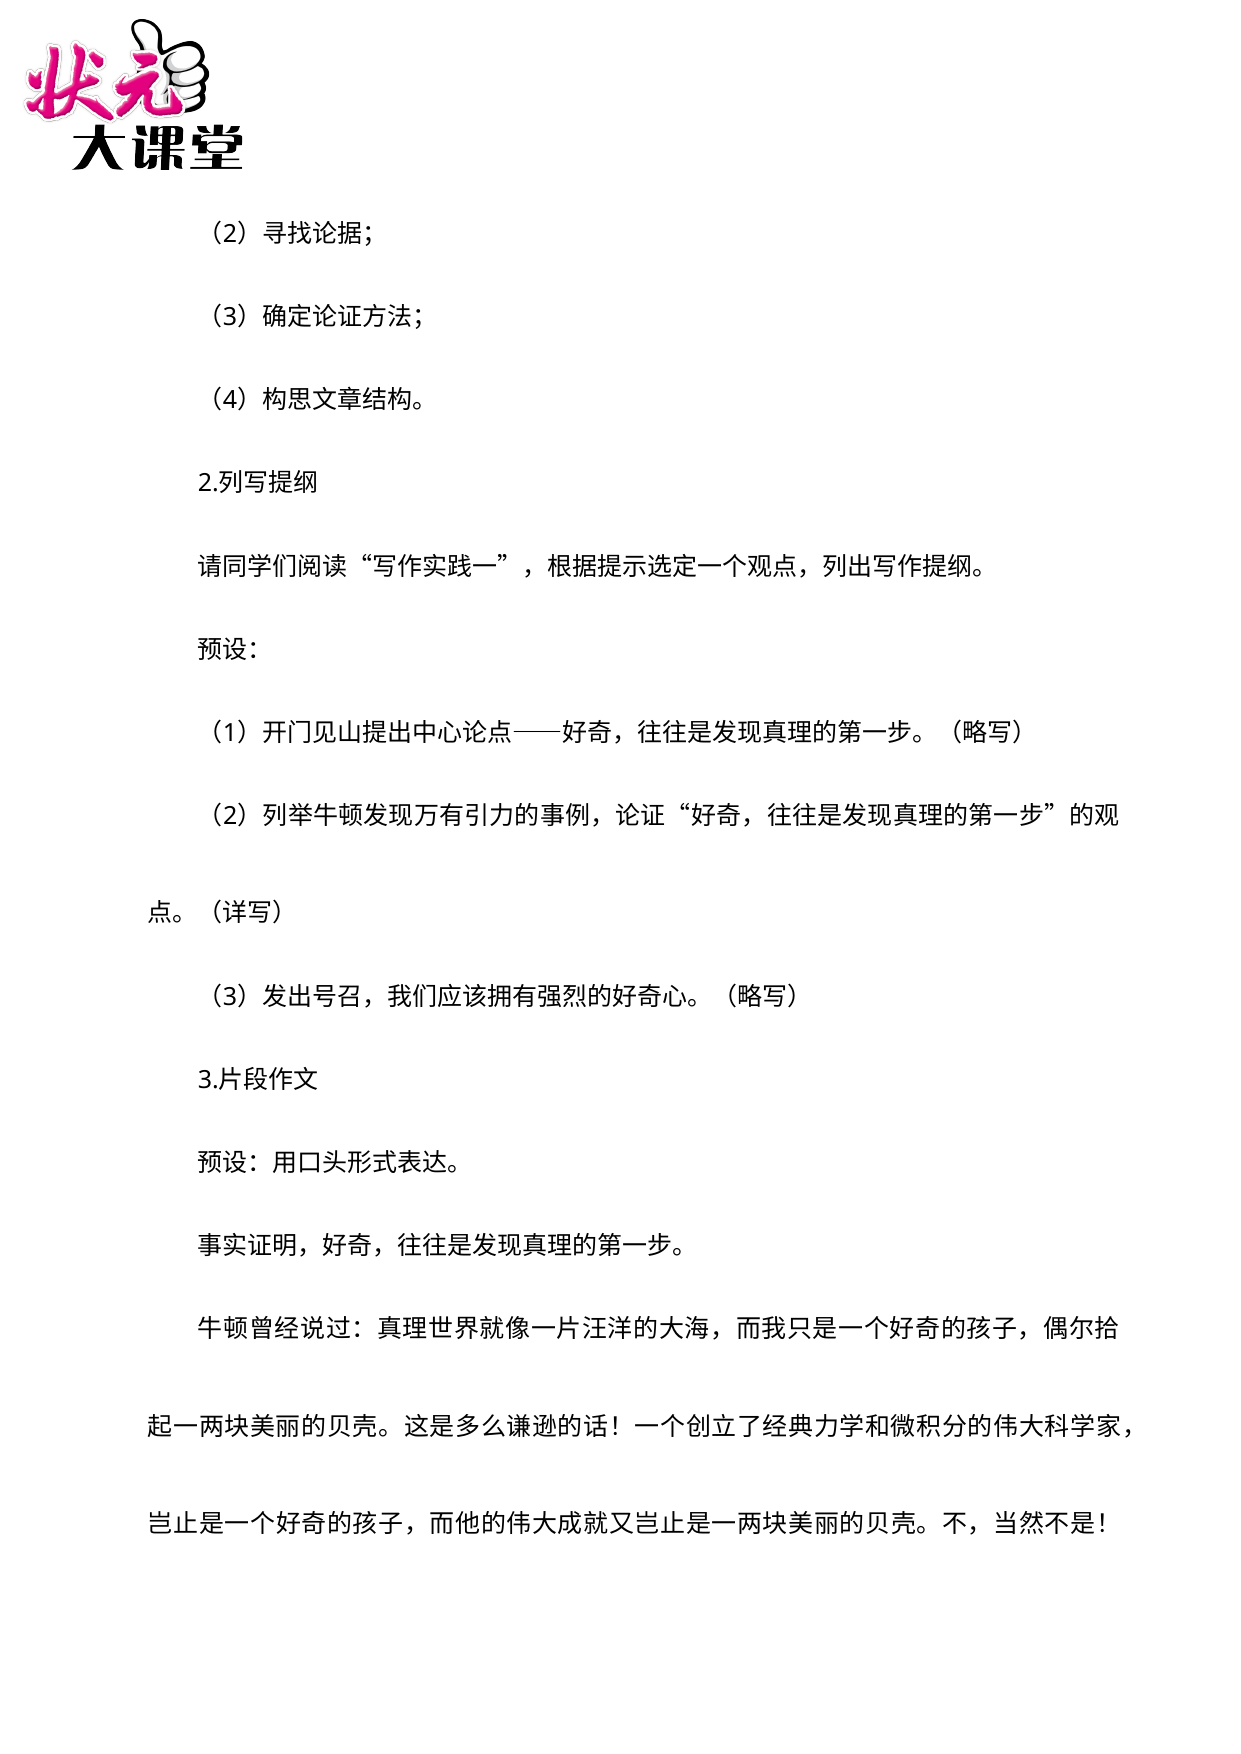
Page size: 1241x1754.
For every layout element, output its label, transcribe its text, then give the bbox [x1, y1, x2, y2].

text （2）寻找论据； [148, 199, 1122, 264]
text 请同学们阅读“写作实践一”，根据提示选定一个观点，列出写作提纲。 [148, 532, 1122, 597]
text （4）构思文章结构。 [148, 365, 1122, 430]
text （3）确定论证方法； [148, 282, 1122, 347]
text 预设： [148, 615, 1122, 680]
picture [21, 19, 243, 170]
text 3.片段作文 [148, 1045, 1122, 1110]
text （2）列举牛顿发现万有引力的事例，论证“好奇，往往是发现真理的第一步”的观点。（详写） [148, 781, 1122, 943]
text （1）开门见山提出中心论点——好奇，往往是发现真理的第一步。（略写） [148, 698, 1122, 763]
text 事实证明，好奇，往往是发现真理的第一步。 [148, 1211, 1122, 1276]
text （3）发出号召，我们应该拥有强烈的好奇心。（略写） [148, 962, 1122, 1027]
text 预设：用口头形式表达。 [148, 1128, 1122, 1193]
text 2.列写提纲 [148, 448, 1122, 513]
